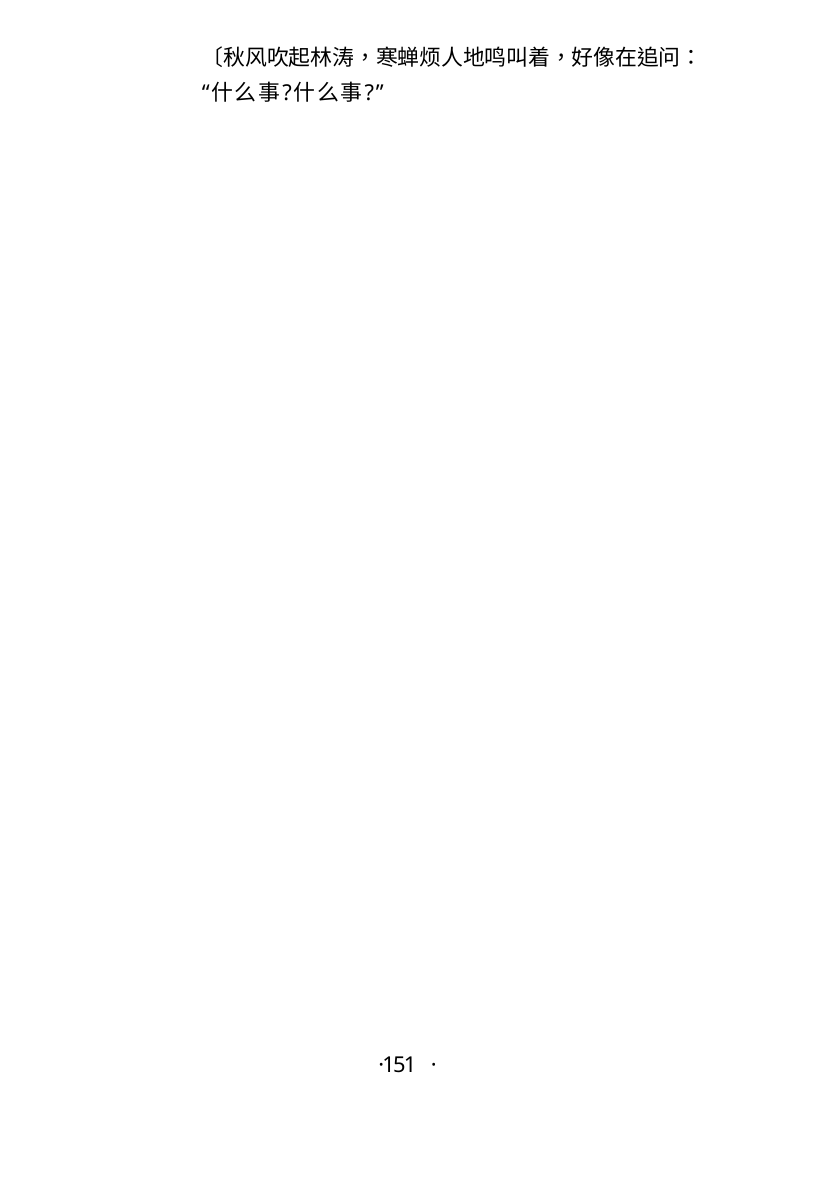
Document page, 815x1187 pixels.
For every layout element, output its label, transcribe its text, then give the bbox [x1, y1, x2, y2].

text 〔秋风吹起林涛，寒蝉烦人地鸣叫着，好像在追问： “什么事?什么事?” [202, 42, 704, 107]
